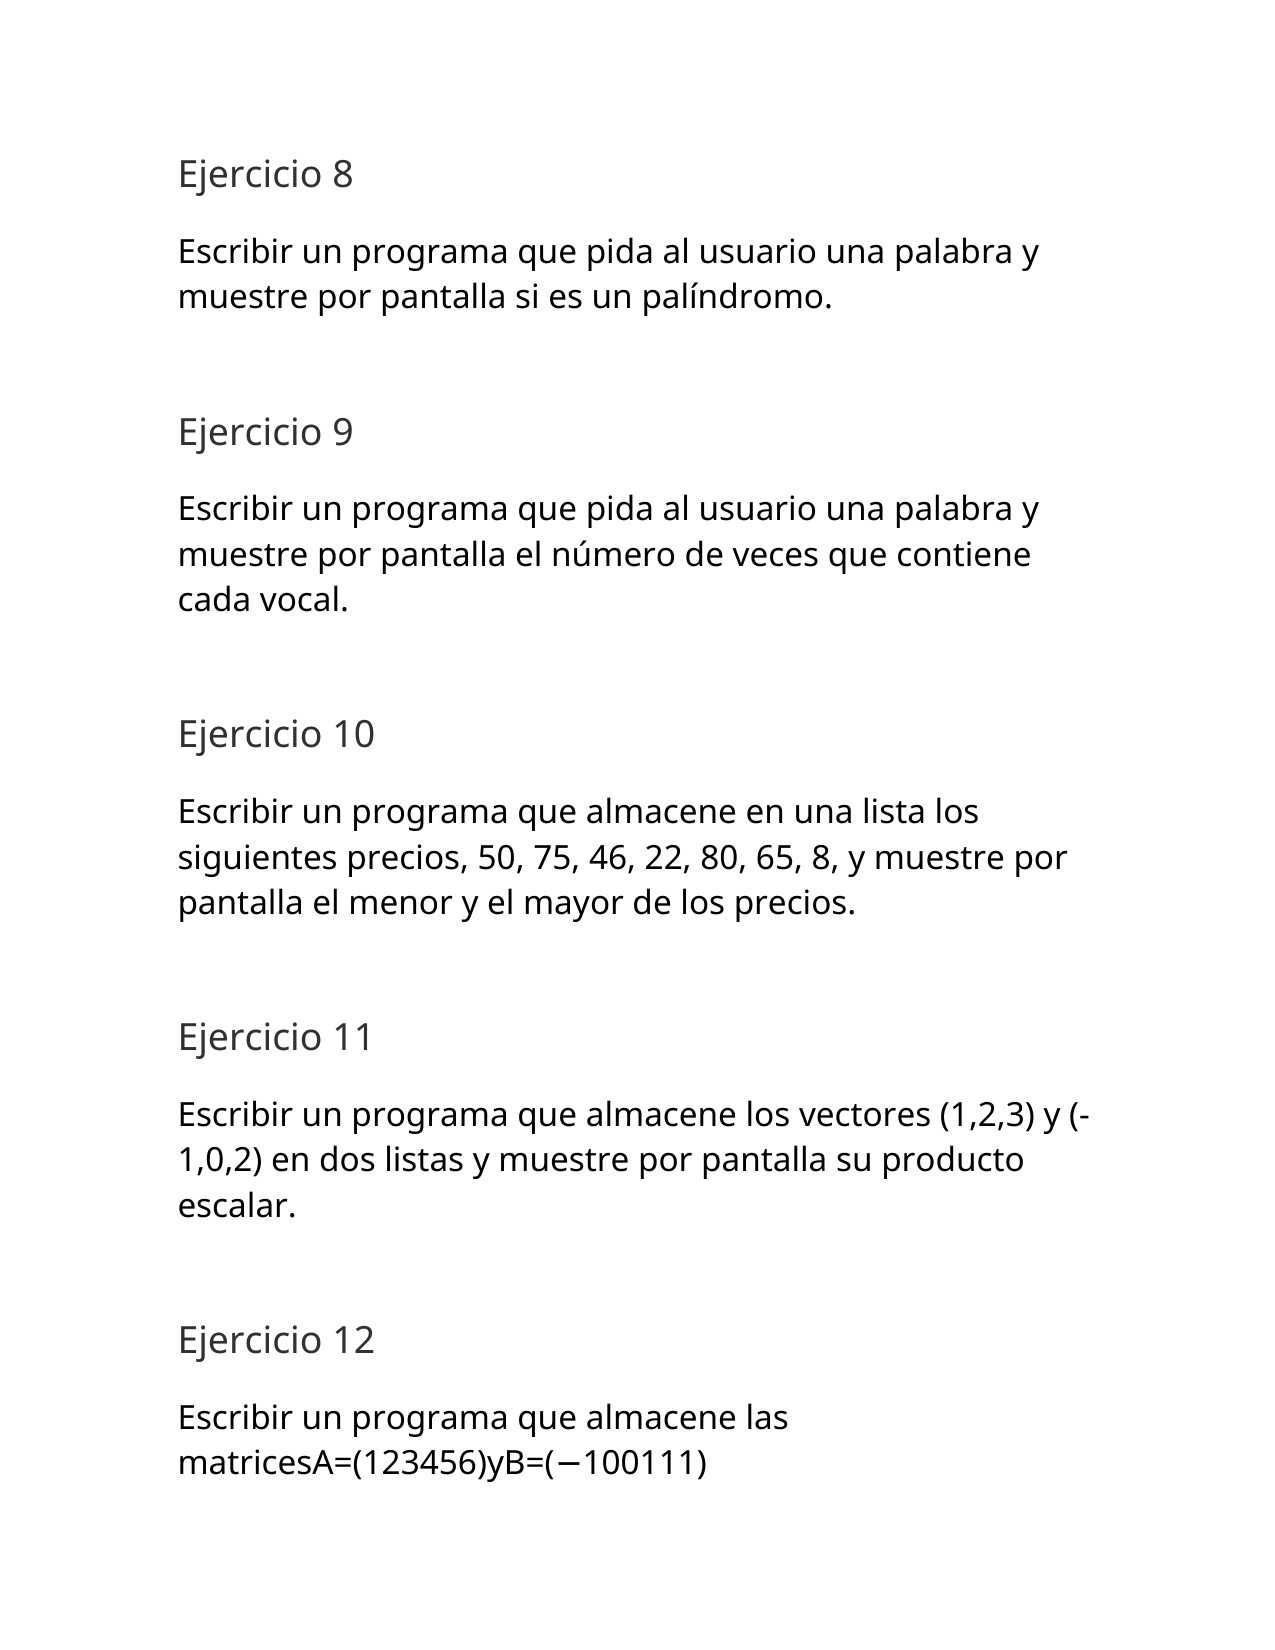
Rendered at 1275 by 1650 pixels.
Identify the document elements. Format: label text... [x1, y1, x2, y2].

text Ejercicio 11 [177, 1011, 1098, 1062]
text Escribir un programa que pida al usuario una palabra y muestre por pantalla el número de veces que contiene cada vocal. [177, 485, 1098, 621]
text Ejercicio 12 [177, 1313, 1098, 1364]
text Escribir un programa que almacene los vectores (1,2,3) y (-1,0,2) en dos listas y muestre por pantalla su producto escalar. [177, 1091, 1098, 1227]
text Escribir un programa que pida al usuario una palabra y muestre por pantalla si es un palíndromo. [177, 228, 1098, 319]
text Escribir un programa que almacene las matricesA=(123456)yB=(−100111) [177, 1394, 1098, 1484]
text Ejercicio 8 [177, 148, 1098, 199]
text Ejercicio 9 [177, 405, 1098, 456]
text Escribir un programa que almacene en una lista los siguientes precios, 50, 75, 46, 22, 80, 65, 8, y muestre por pantalla el menor y el mayor de los precios. [177, 788, 1098, 924]
text Ejercicio 10 [177, 708, 1098, 759]
